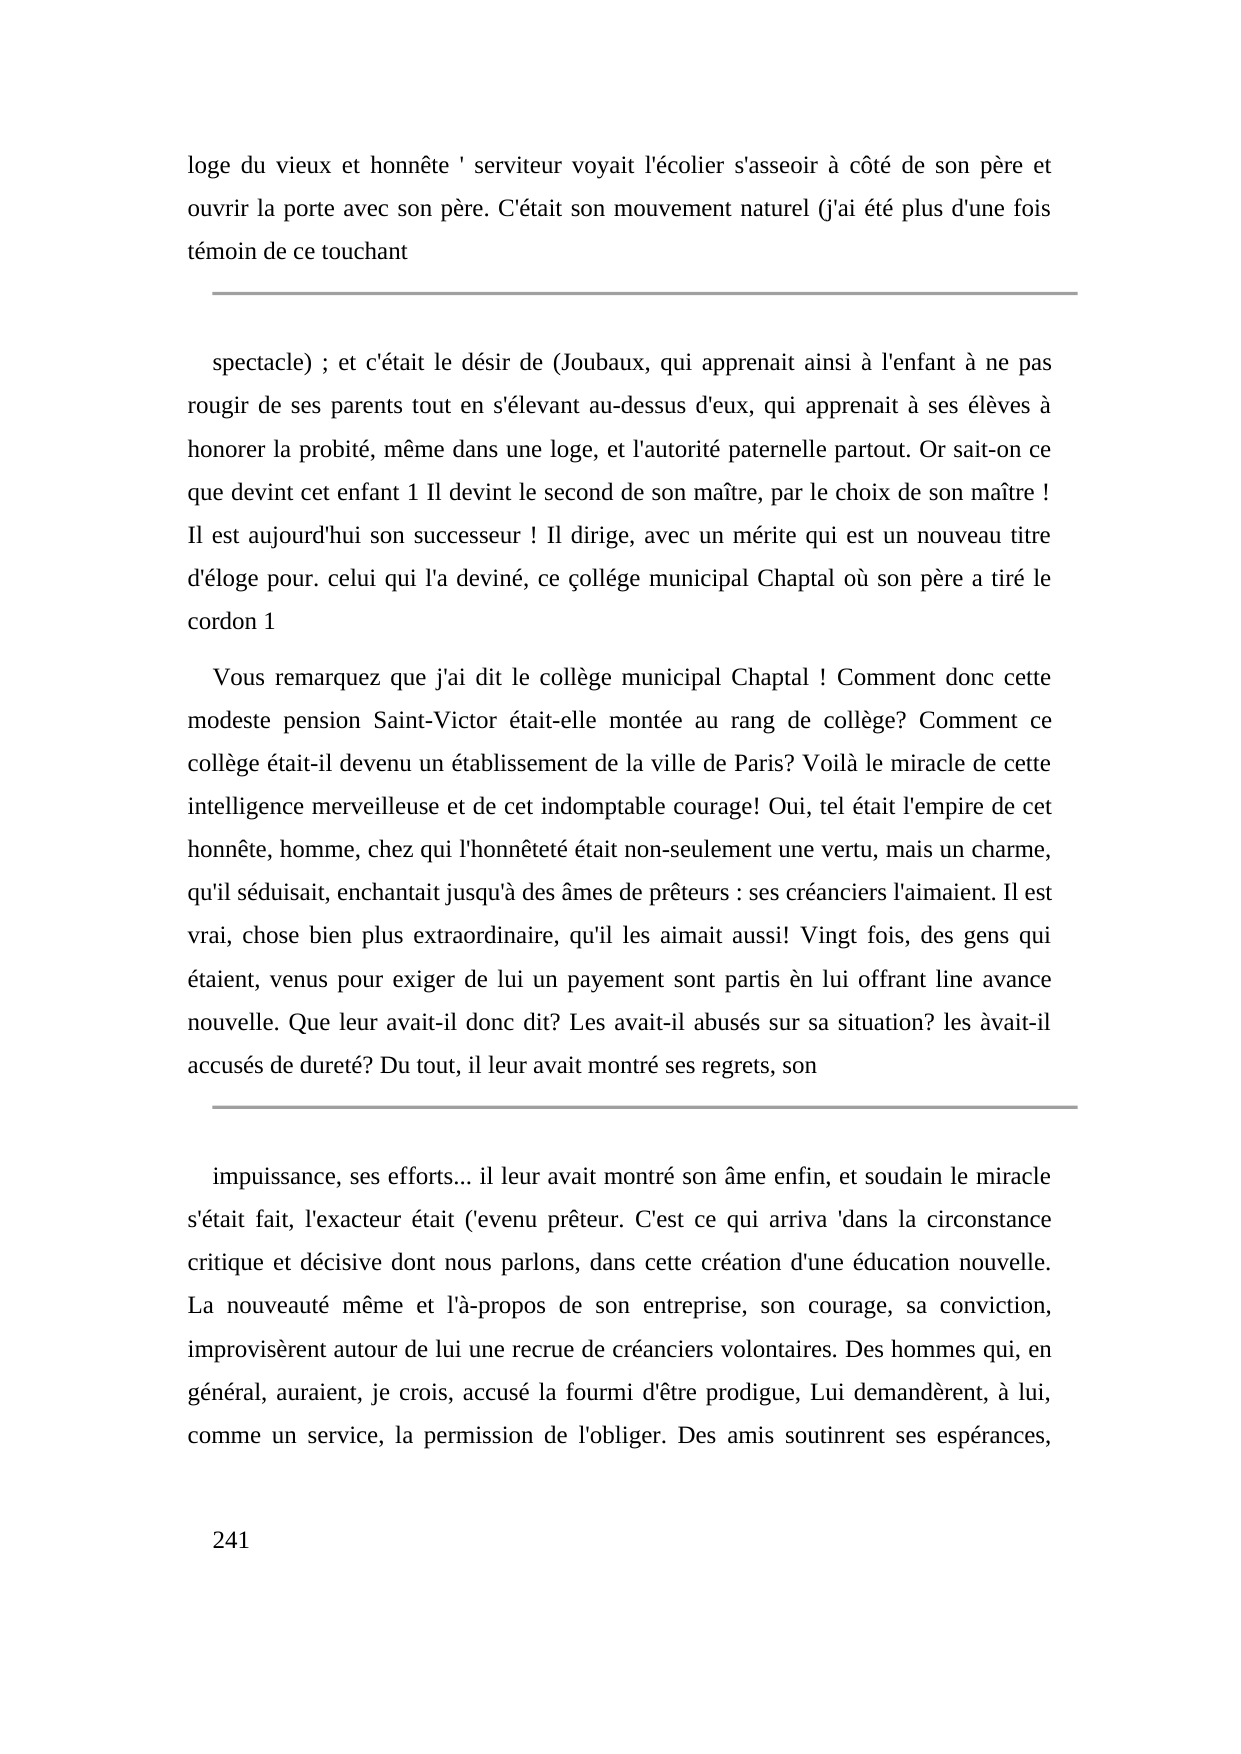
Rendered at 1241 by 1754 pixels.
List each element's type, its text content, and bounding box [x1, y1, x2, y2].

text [187, 150, 1053, 265]
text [187, 1161, 1053, 1449]
text spectacle) ; et c'était le désir de (Joubaux, qui apprenait ainsi à l'enfant à ne pas rougir de ses parents tout en s'élevant au-dessus d'eux, qui apprenait à ses élèves à honorer la probité, même dans une loge, et l'autorité paternelle partout. Or sait-on ce que devint cet enfant 1 Il devint le second de son maître, par le choix de son maître ! Il est aujourd'hui son successeur ! Il dirige, avec un mérite qui est un nouveau titre d'éloge pour. celui qui l'a deviné, ce çollége municipal Chaptal où son père a tiré le cordon 1 [187, 347, 1053, 635]
text Vous remarquez que j'ai dit le collège municipal Chaptal ! Comment donc cette modeste pension Saint-Victor était-elle montée au rang de collège? Comment ce collège était-il devenu un établissement de la ville de Paris? Voilà le miracle de cette intelligence merveilleuse et de cet indomptable courage! Oui, tel était l'empire de cet honnête, homme, chez qui l'honnêteté était non-seulement une vertu, mais un charme, qu'il séduisait, enchantait jusqu'à des âmes de prêteurs : ses créanciers l'aimaient. Il est vrai, chose bien plus extraordinaire, qu'il les aimait aussi! Vingt fois, des gens qui étaient, venus pour exiger de lui un payement sont partis èn lui offrant line avance nouvelle. Que leur avait-il donc dit? Les avait-il abusés sur sa situation? les àvait-il accusés de dureté? Du tout, il leur avait montré ses regrets, son [187, 662, 1053, 1079]
